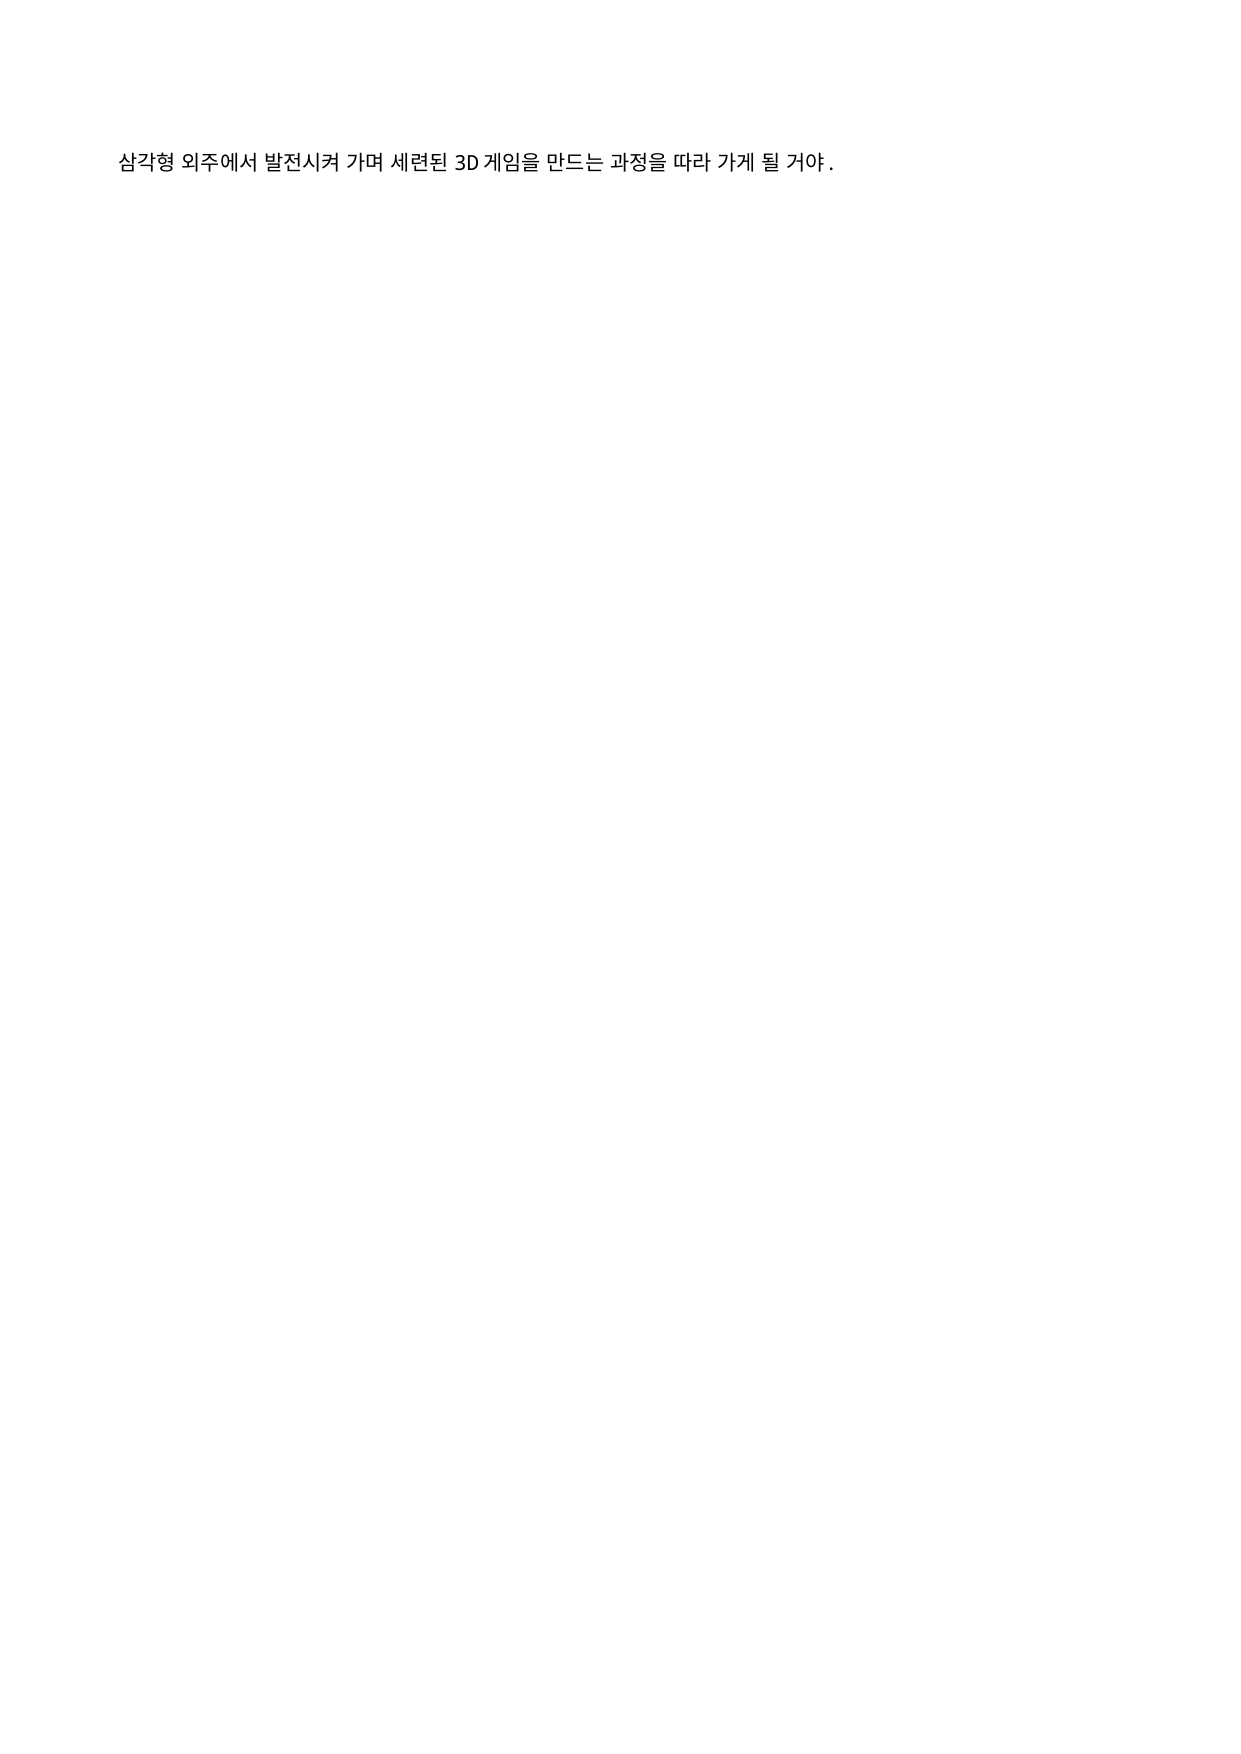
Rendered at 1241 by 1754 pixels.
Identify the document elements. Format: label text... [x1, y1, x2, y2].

text 삼각형 외주에서 발전시켜 가며 세련된 3D게임을 만드는 과정을 따라 가게 될 거야. [118, 147, 1122, 177]
